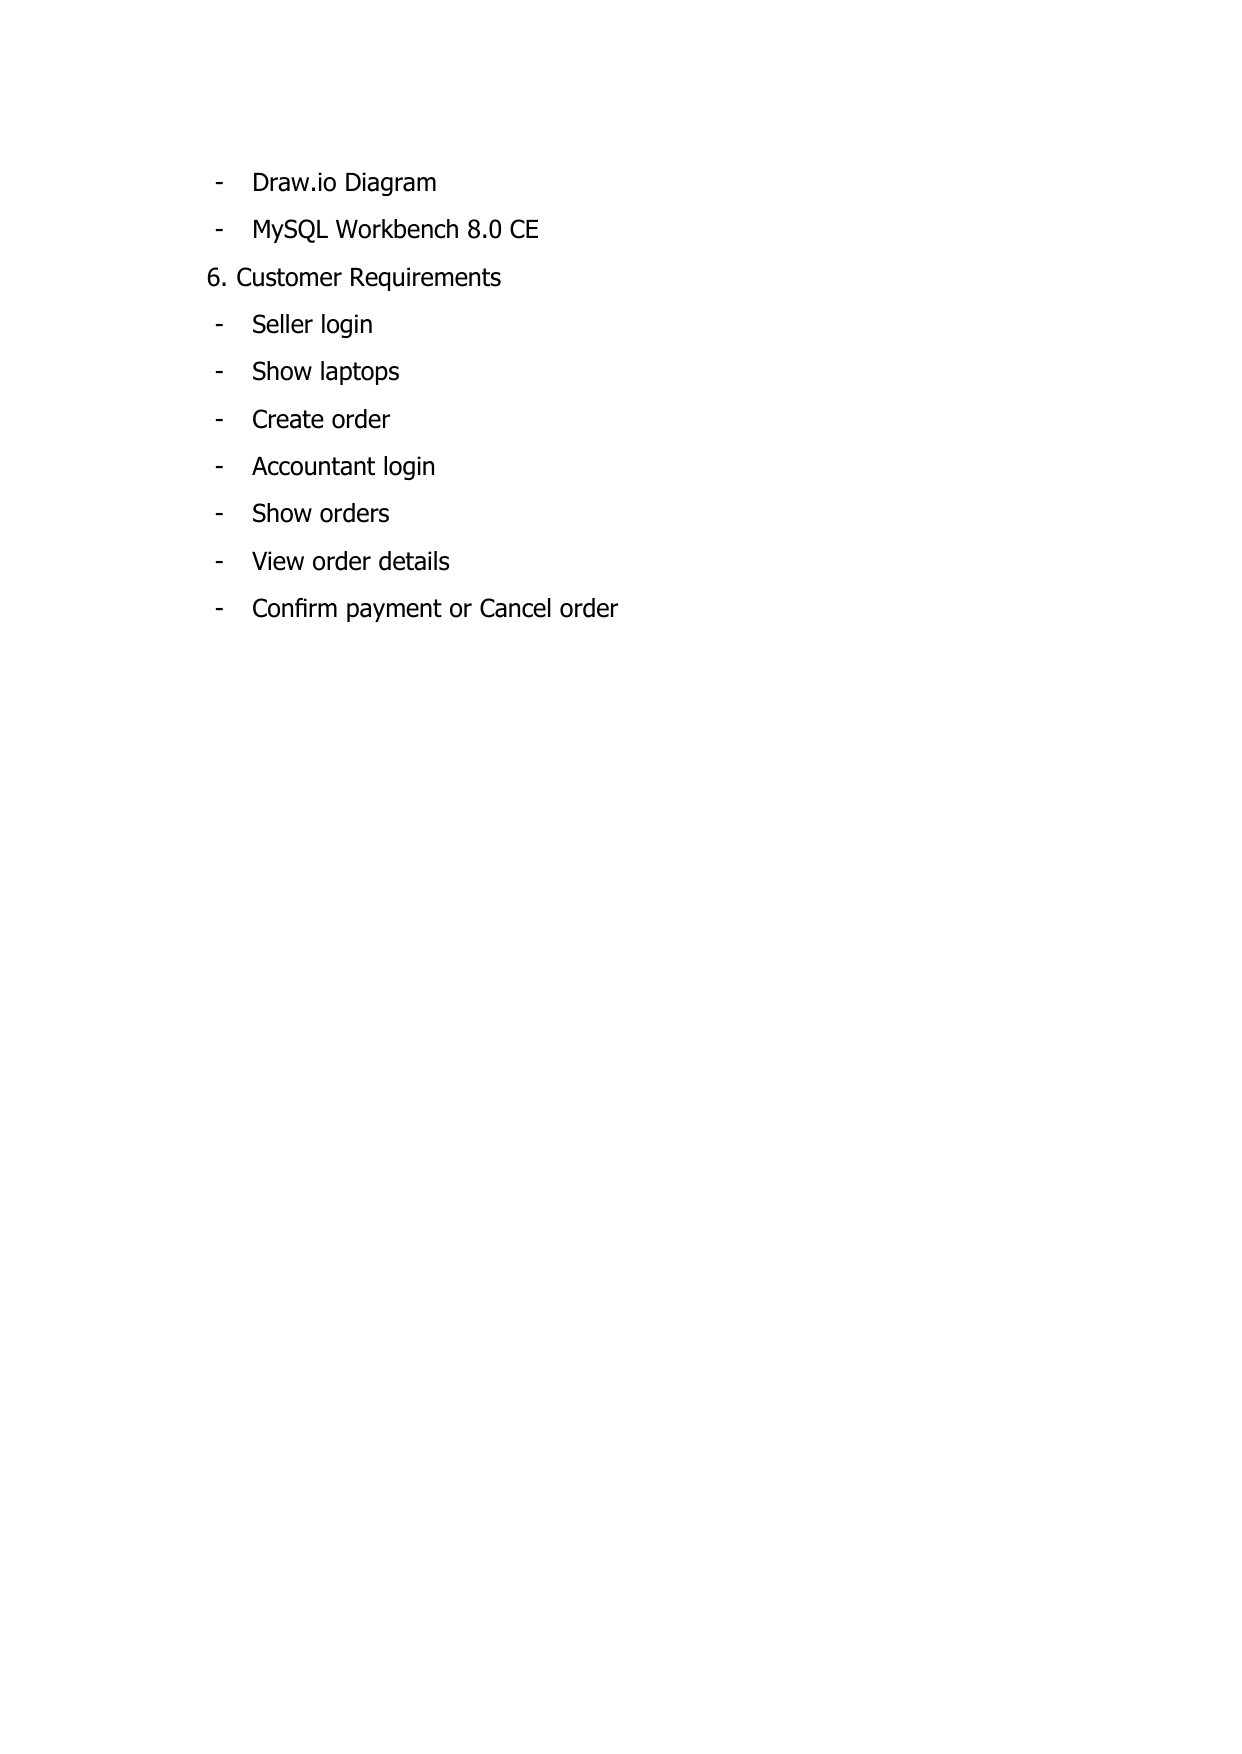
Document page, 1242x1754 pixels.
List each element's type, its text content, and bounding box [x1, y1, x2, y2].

list MySQL Workbench 8.0 CE [214, 214, 1169, 244]
list Accountant login [214, 450, 1169, 481]
list Show orders [214, 498, 1169, 528]
list Customer Requirements [207, 261, 1169, 291]
list Draw.io Diagram [214, 167, 1169, 197]
list View order details [214, 545, 1169, 575]
list Show laptops [214, 356, 1169, 386]
list Conﬁrm payment or Cancel order [214, 592, 1169, 622]
list Create order [214, 403, 1169, 433]
list Seller login [214, 308, 1169, 339]
